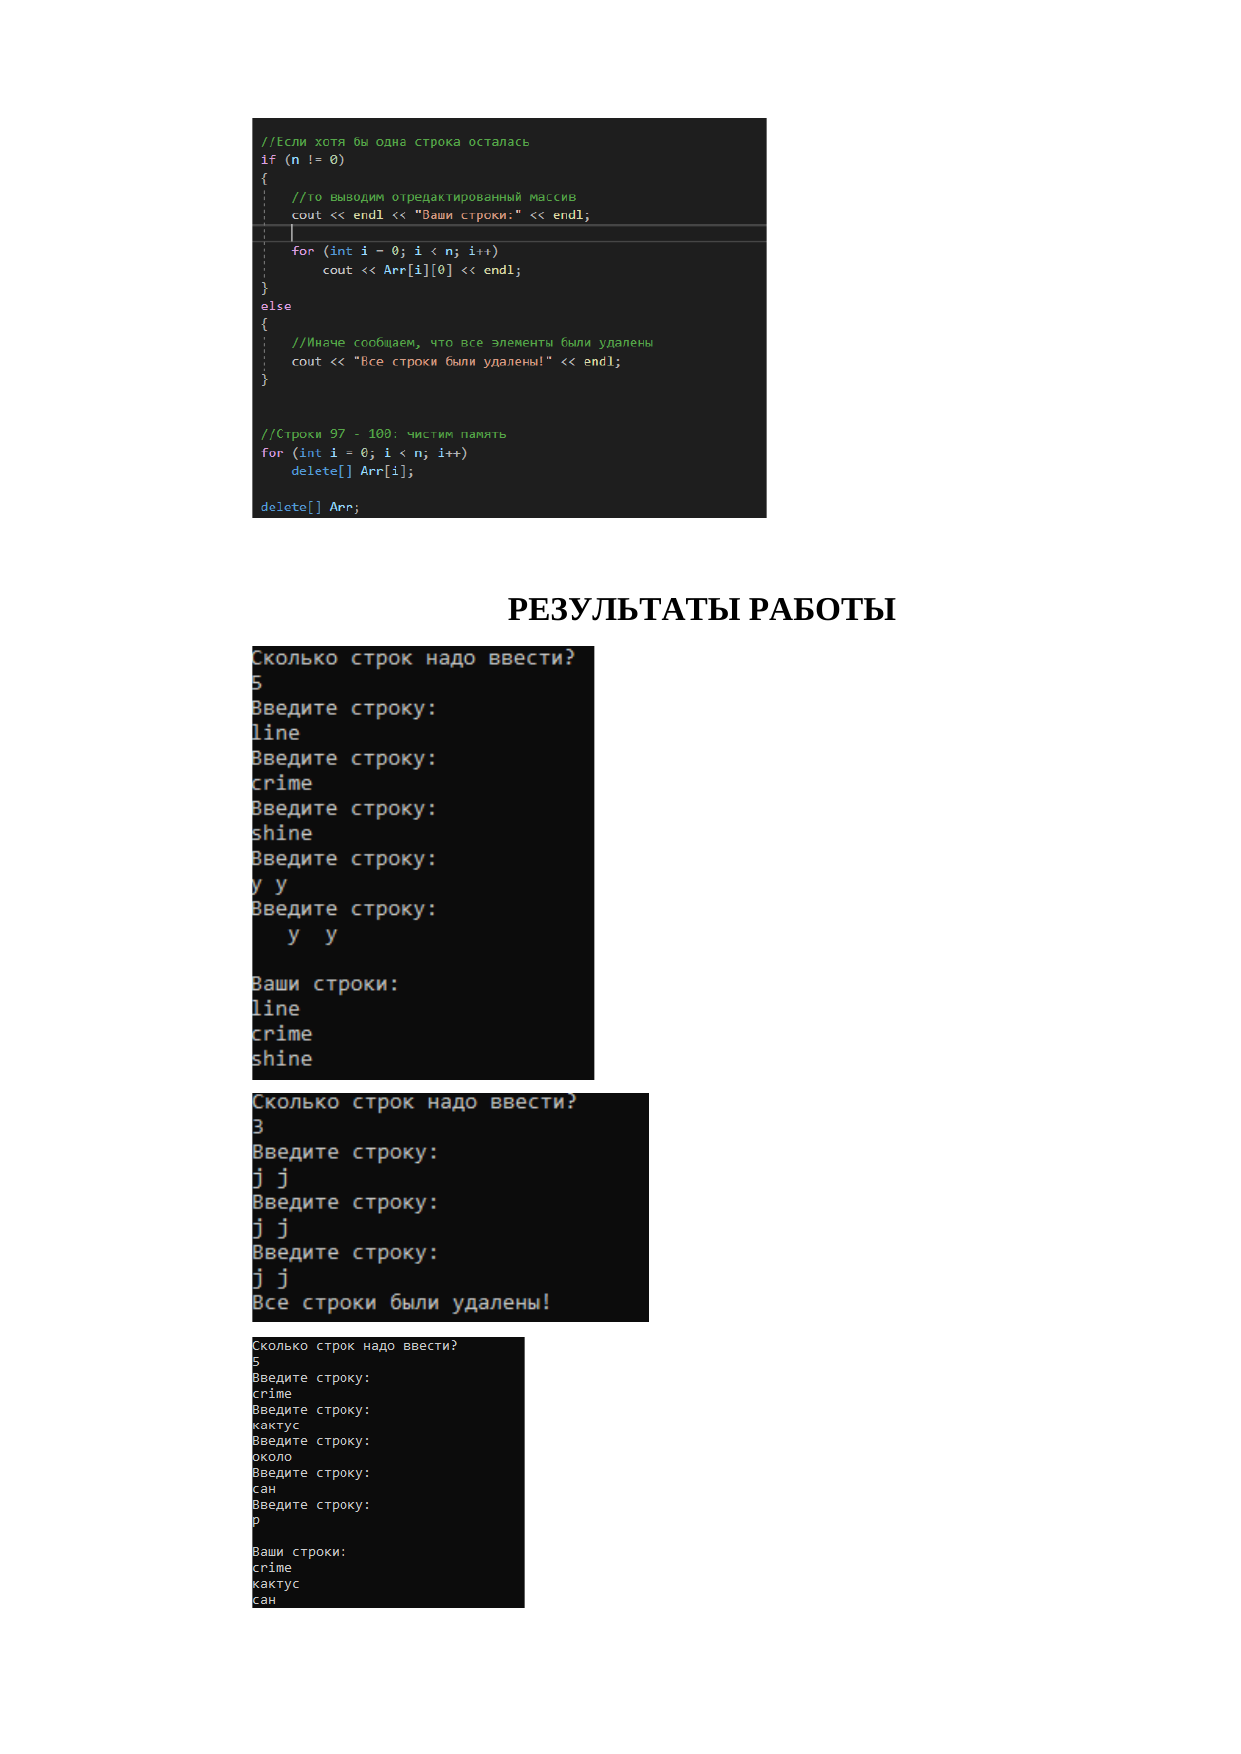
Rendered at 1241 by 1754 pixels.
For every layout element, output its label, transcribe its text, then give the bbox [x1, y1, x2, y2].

picture [252, 1335, 525, 1608]
picture [252, 118, 767, 518]
list РЕЗУЛЬТАТЫ РАБОТЫ [252, 589, 1152, 627]
picture [252, 1093, 649, 1322]
picture [252, 646, 595, 1080]
